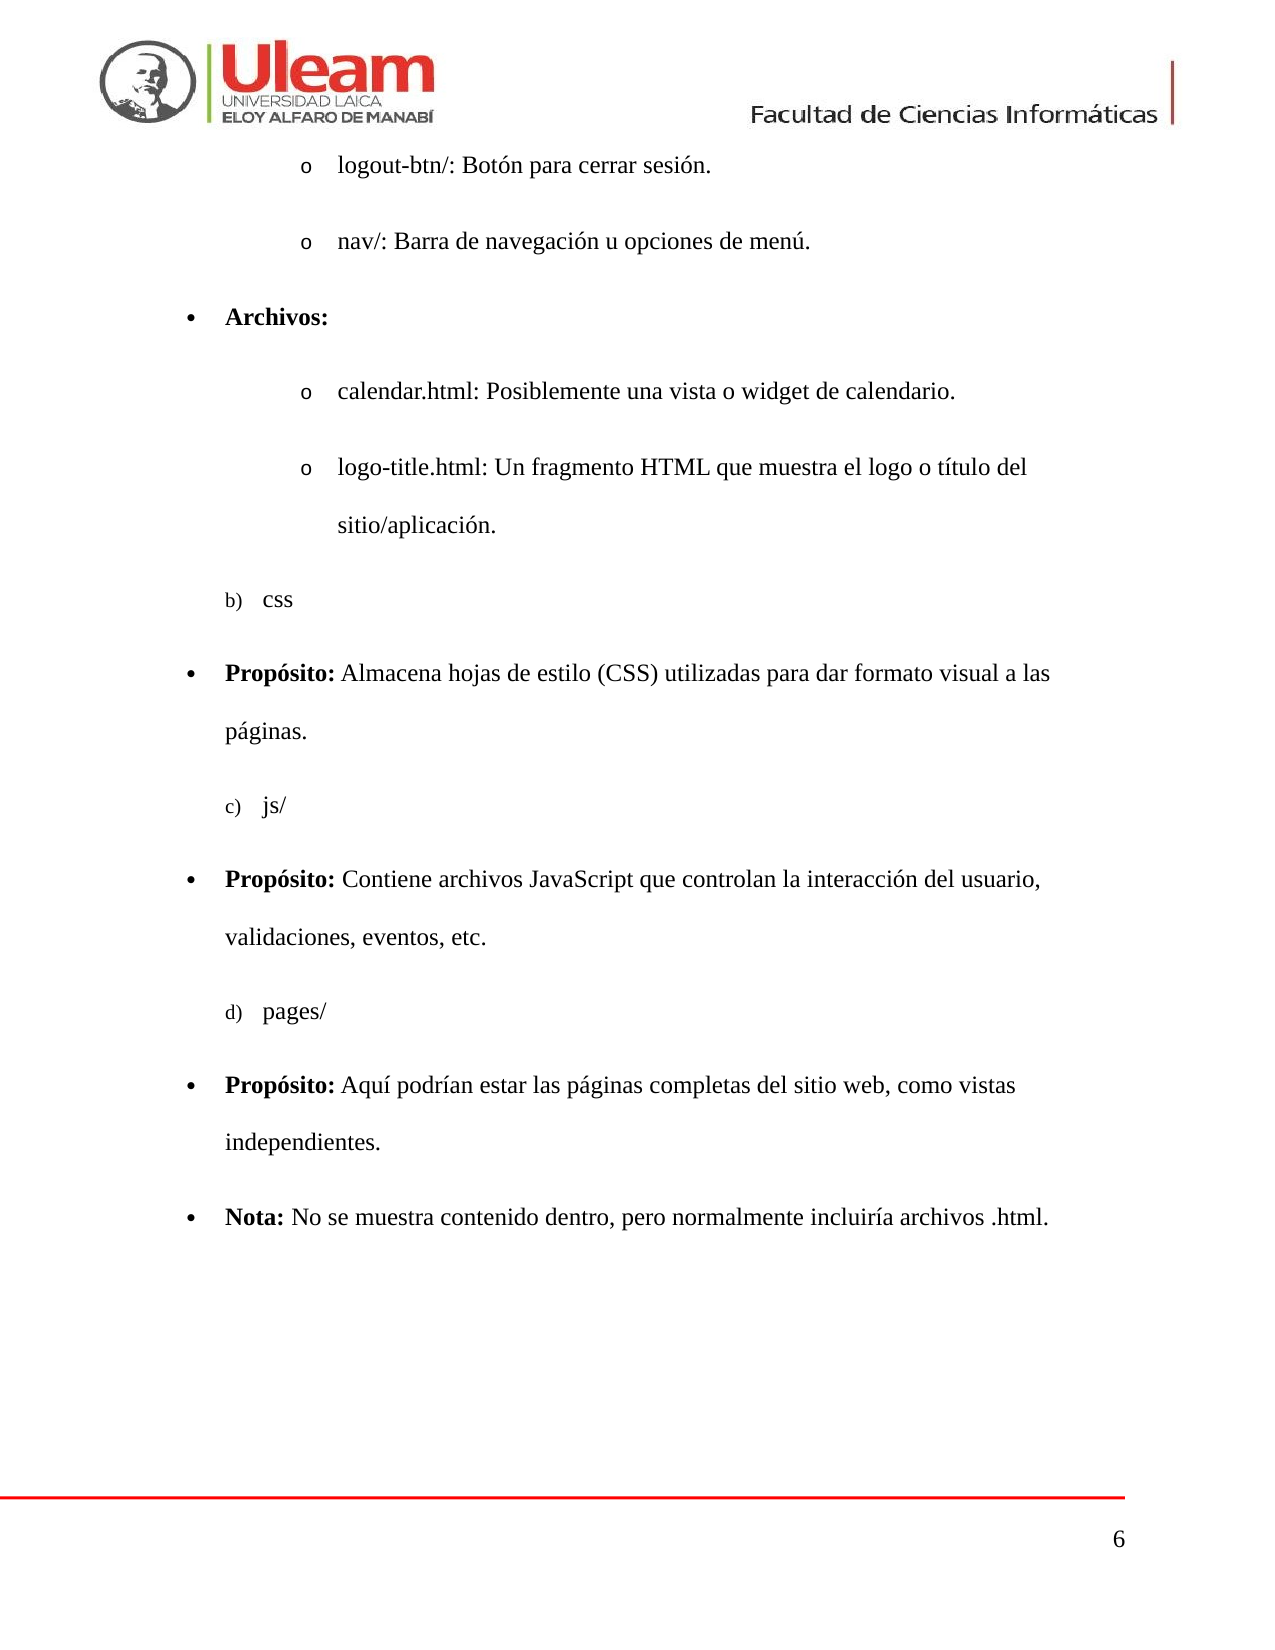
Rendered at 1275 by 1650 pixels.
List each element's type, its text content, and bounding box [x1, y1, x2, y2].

list Archivos: [187, 302, 1125, 330]
list pages/ [225, 996, 1125, 1024]
list js/ [225, 790, 1125, 819]
list Propósito: Aquí podrían estar las páginas completas del sitio web, como vistas independientes. [187, 1070, 1125, 1156]
list logo-title.html: Un fragmento HTML que muestra el logo o título del sitio/aplicación. [300, 452, 1125, 539]
list calendar.html: Posiblemente una vista o widget de calendario. [300, 376, 1125, 405]
list css [225, 584, 1125, 613]
list Nota: No se muestra contenido dentro, pero normalmente incluiría archivos .html. [187, 1202, 1125, 1230]
list nav/: Barra de navegación u opciones de menú. [300, 226, 1125, 255]
list Propósito: Contiene archivos JavaScript que controlan la interacción del usuario, validaciones, eventos, etc. [187, 864, 1125, 950]
picture [92, 37, 1183, 130]
list Propósito: Almacena hojas de estilo (CSS) utilizadas para dar formato visual a las páginas. [187, 658, 1125, 744]
list logout-btn/: Botón para cerrar sesión. [300, 150, 1125, 179]
